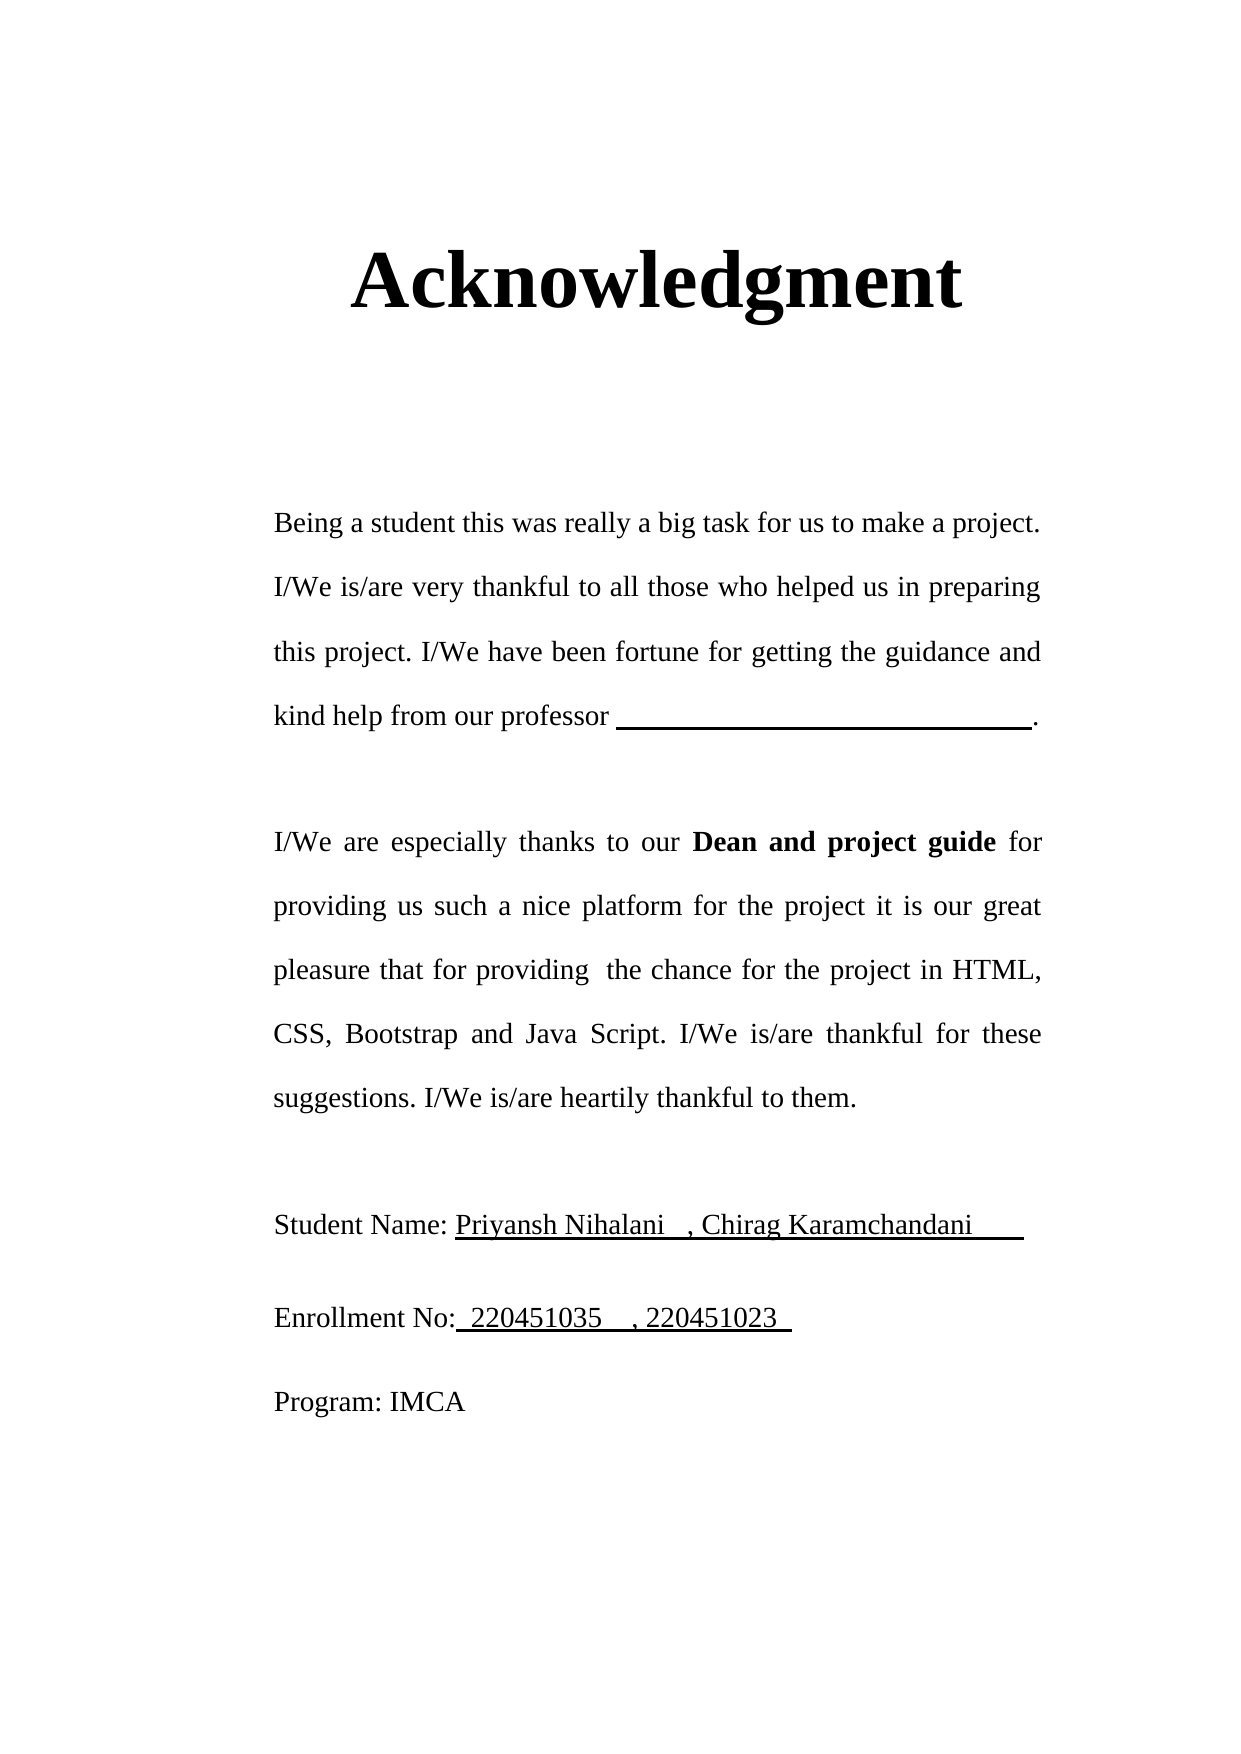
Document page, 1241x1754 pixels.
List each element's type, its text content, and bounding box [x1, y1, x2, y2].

subtitle Acknowledgment [262, 231, 1051, 325]
text Program: IMCA [274, 1384, 794, 1418]
text I/We are especially thanks to our Dean and project guide for providing us such a nice platform for the project it is our great pleasure that for providing the chance for the project in HTML, CSS, Bootstrap and Java Script. I/We is/are thankful for these suggestions. I/We is/are heartily thankful to them. [273, 824, 1042, 1114]
text Enrollment No: 220451035 , 220451023 [274, 1300, 794, 1333]
text Student Name: Priyansh Nihalani , Chirag Karamchandani [274, 1207, 1128, 1241]
text Being a student this was really a big task for us to make a project. I/We is/are very thankful to all those who helped us in preparing this project. I/We have been fortune for getting the guidance and kind help from our professor . [273, 506, 1041, 731]
